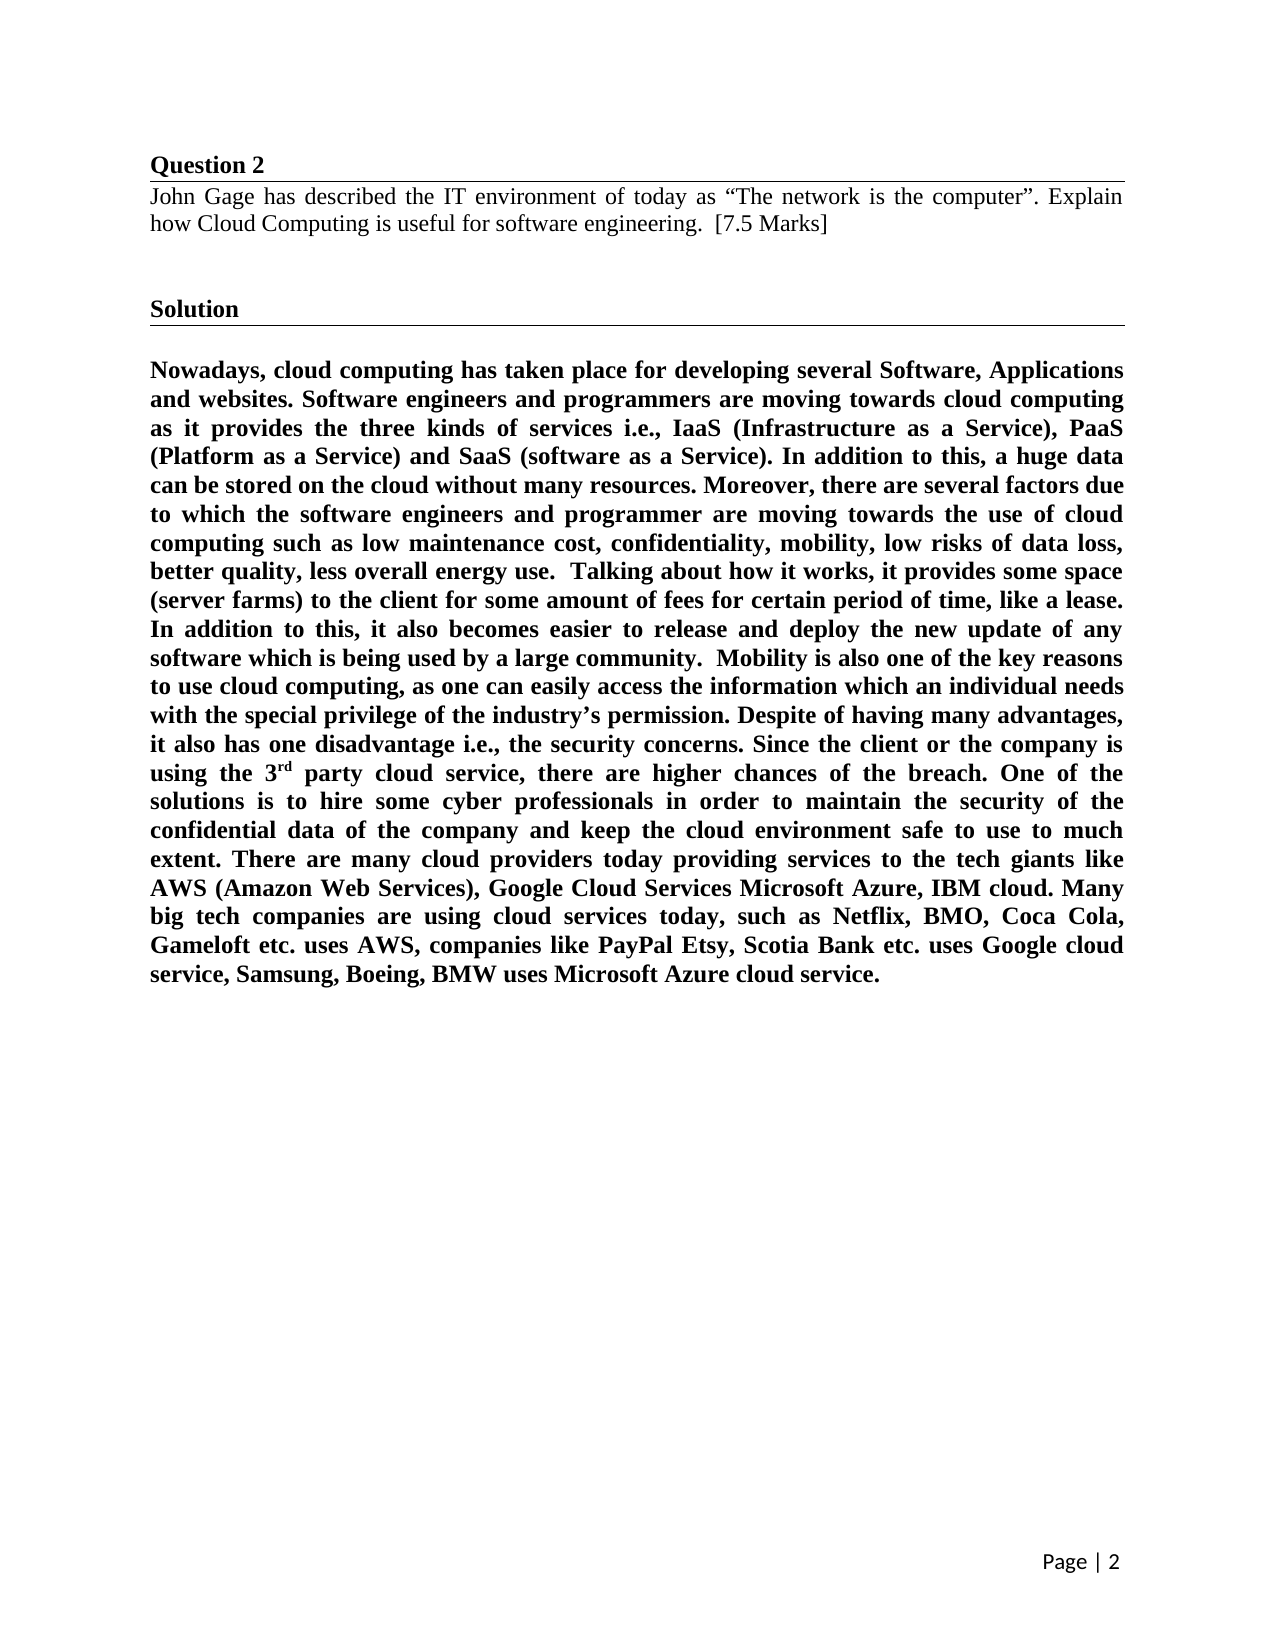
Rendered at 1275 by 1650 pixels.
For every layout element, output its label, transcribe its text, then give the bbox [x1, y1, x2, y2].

text Nowadays, cloud computing has taken place for developing several Software, Applications and websites. Software engineers and programmers are moving towards cloud computing as it provides the three kinds of services i.e., IaaS (Infrastructure as a Service), PaaS (Platform as a Service) and SaaS (software as a Service). In addition to this, a huge data can be stored on the cloud without many resources. Moreover, there are several factors due to which the software engineers and programmer are moving towards the use of cloud computing such as low maintenance cost, confidentiality, mobility, low risks of data loss, better quality, less overall energy use. Talking about how it works, it provides some space (server farms) to the client for some amount of fees for certain period of time, like a lease. In addition to this, it also becomes easier to release and deploy the new update of any software which is being used by a large community. Mobility is also one of the key reasons to use cloud computing, as one can easily access the information which an individual needs with the special privilege of the industry’s permission. Despite of having many advantages, it also has one disadvantage i.e., the security concerns. Since the client or the company is using the 3rd party cloud service, there are higher chances of the breach. One of the solutions is to hire some cyber professionals in order to maintain the security of the confidential data of the company and keep the cloud environment safe to use to much extent. There are many cloud providers today providing services to the tech giants like AWS (Amazon Web Services), Google Cloud Services Microsoft Azure, IBM cloud. Many big tech companies are using cloud services today, such as Netflix, BMO, Coca Cola, Gameloft etc. uses AWS, companies like PayPal Etsy, Scotia Bank etc. uses Google cloud service, Samsung, Boeing, BMW uses Microsoft Azure cloud service. [150, 355, 1125, 988]
text Solution [150, 294, 1125, 325]
text John Gage has described the IT environment of today as “The network is the computer”. Explain how Cloud Computing is useful for software engineering. [7.5 Marks] [150, 182, 1125, 237]
text Question 2 [150, 150, 1125, 181]
